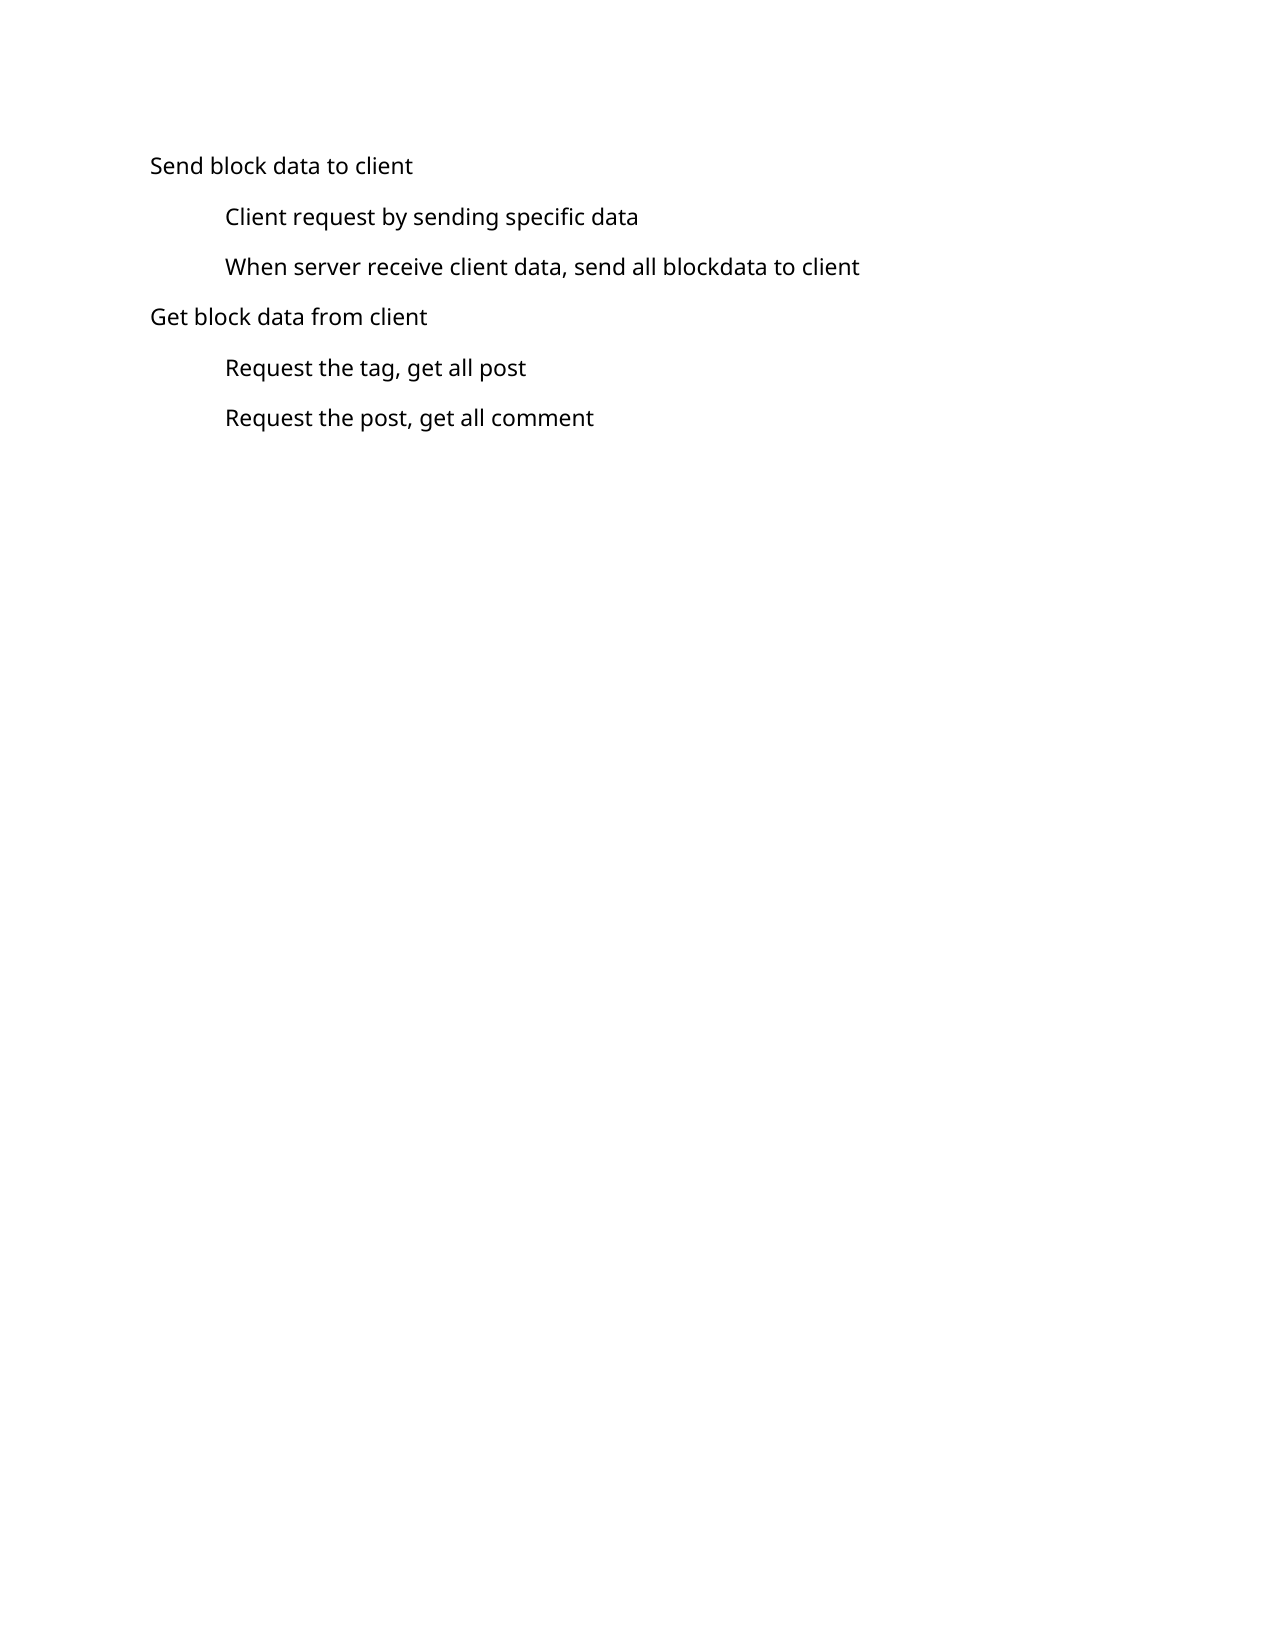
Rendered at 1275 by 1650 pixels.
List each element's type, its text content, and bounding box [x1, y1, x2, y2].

text Get block data from client [150, 301, 1125, 332]
text Client request by sending specific data [150, 200, 1125, 232]
text Request the post, get all comment [150, 402, 1125, 433]
text Request the tag, get all post [150, 352, 1125, 383]
text When server receive client data, send all blockdata to client [150, 251, 1125, 282]
text Send block data to client [150, 150, 1125, 181]
